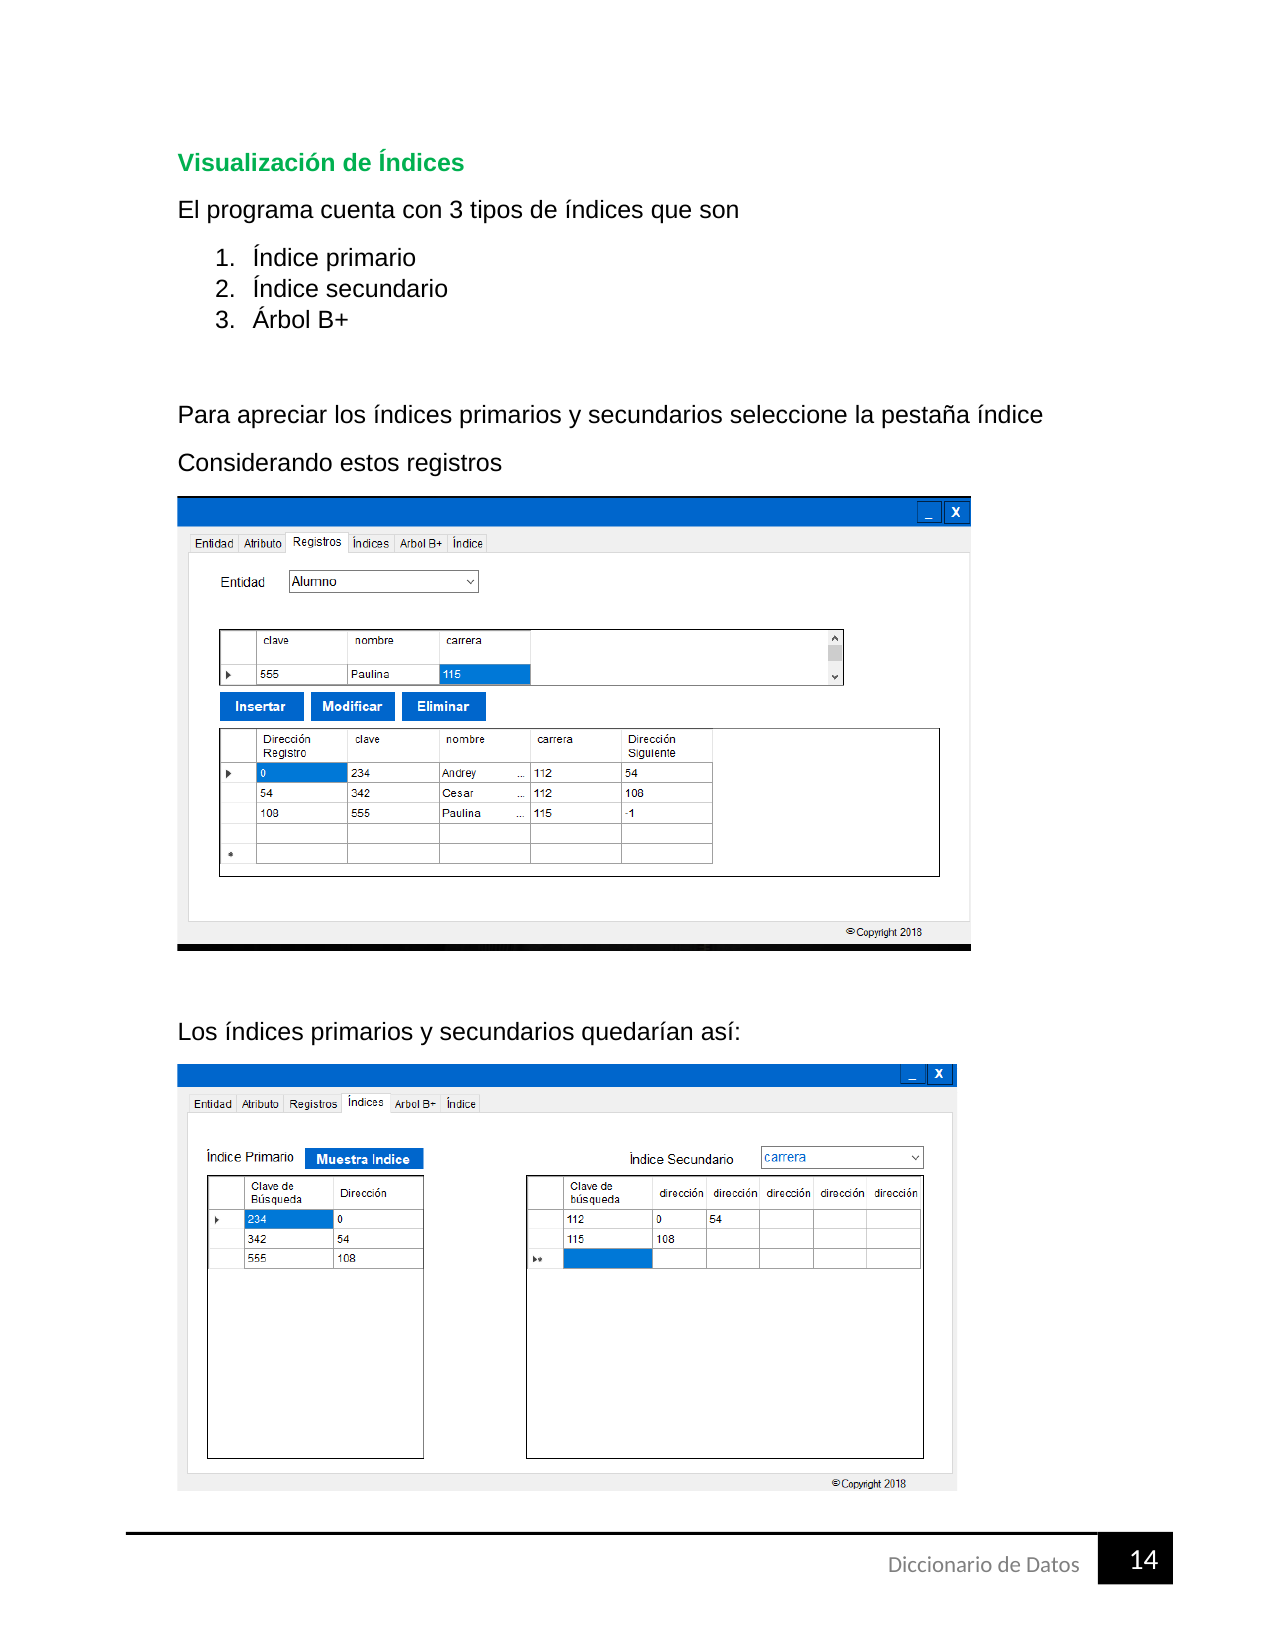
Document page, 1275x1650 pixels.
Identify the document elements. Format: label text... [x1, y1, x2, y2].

list Índice secundario [215, 274, 1098, 303]
list Árbol B+ [215, 305, 1098, 334]
text El programa cuenta con 3 tipos de índices que son [177, 195, 1098, 224]
picture [177, 1064, 958, 1491]
list Índice primario [215, 243, 1098, 272]
text Visualización de Índices [177, 148, 1098, 176]
text Considerando estos registros [177, 448, 1098, 477]
picture [177, 496, 971, 951]
text Para apreciar los índices primarios y secundarios seleccione la pestaña índice [177, 401, 1098, 429]
text Los índices primarios y secundarios quedarían así: [177, 1017, 1098, 1045]
